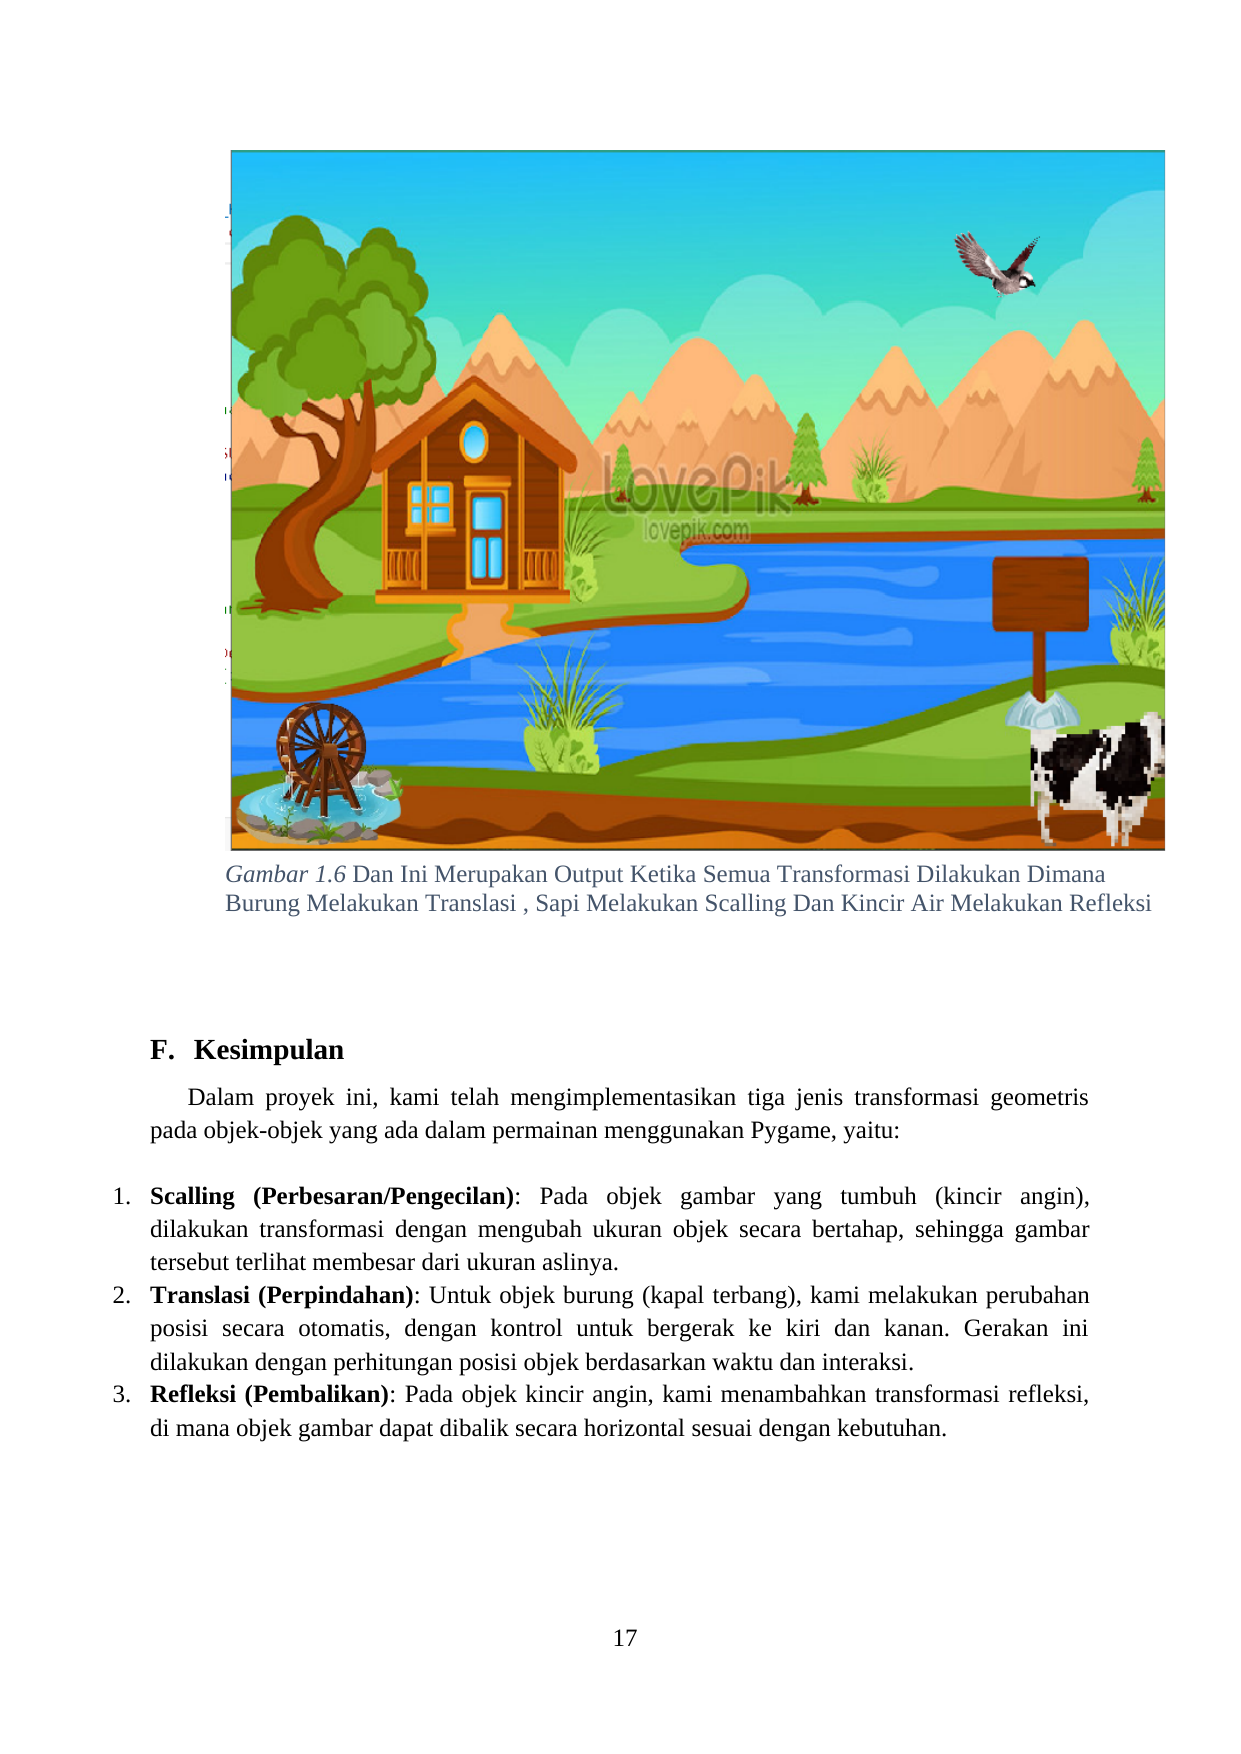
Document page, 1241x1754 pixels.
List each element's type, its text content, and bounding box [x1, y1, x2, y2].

list Scalling (Perbesaran/Pengecilan): Pada objek gambar yang tumbuh (kincir angin), dilakukan transformasi dengan mengubah ukuran objek secara bertahap, sehingga gambar tersebut terlihat membesar dari ukuran aslinya. [112, 1181, 1090, 1276]
picture [225, 150, 1166, 851]
list Kesimpulan [150, 1032, 1090, 1066]
list Refleksi (Pembalikan): Pada objek kincir angin, kami menambahkan transformasi refleksi, di mana objek gambar dapat dibalik secara horizontal sesuai dengan kebutuhan. [112, 1379, 1090, 1441]
list Translasi (Perpindahan): Untuk objek burung (kapal terbang), kami melakukan perubahan posisi secara otomatis, dengan kontrol untuk bergerak ke kiri dan kanan. Gerakan ini dilakukan dengan perhitungan posisi objek berdasarkan waktu dan interaksi. [112, 1281, 1090, 1375]
text Dalam proyek ini, kami telah mengimplementasikan tiga jenis transformasi geometris pada objek-objek yang ada dalam permainan menggunakan Pygame, yaitu: [150, 1082, 1090, 1144]
